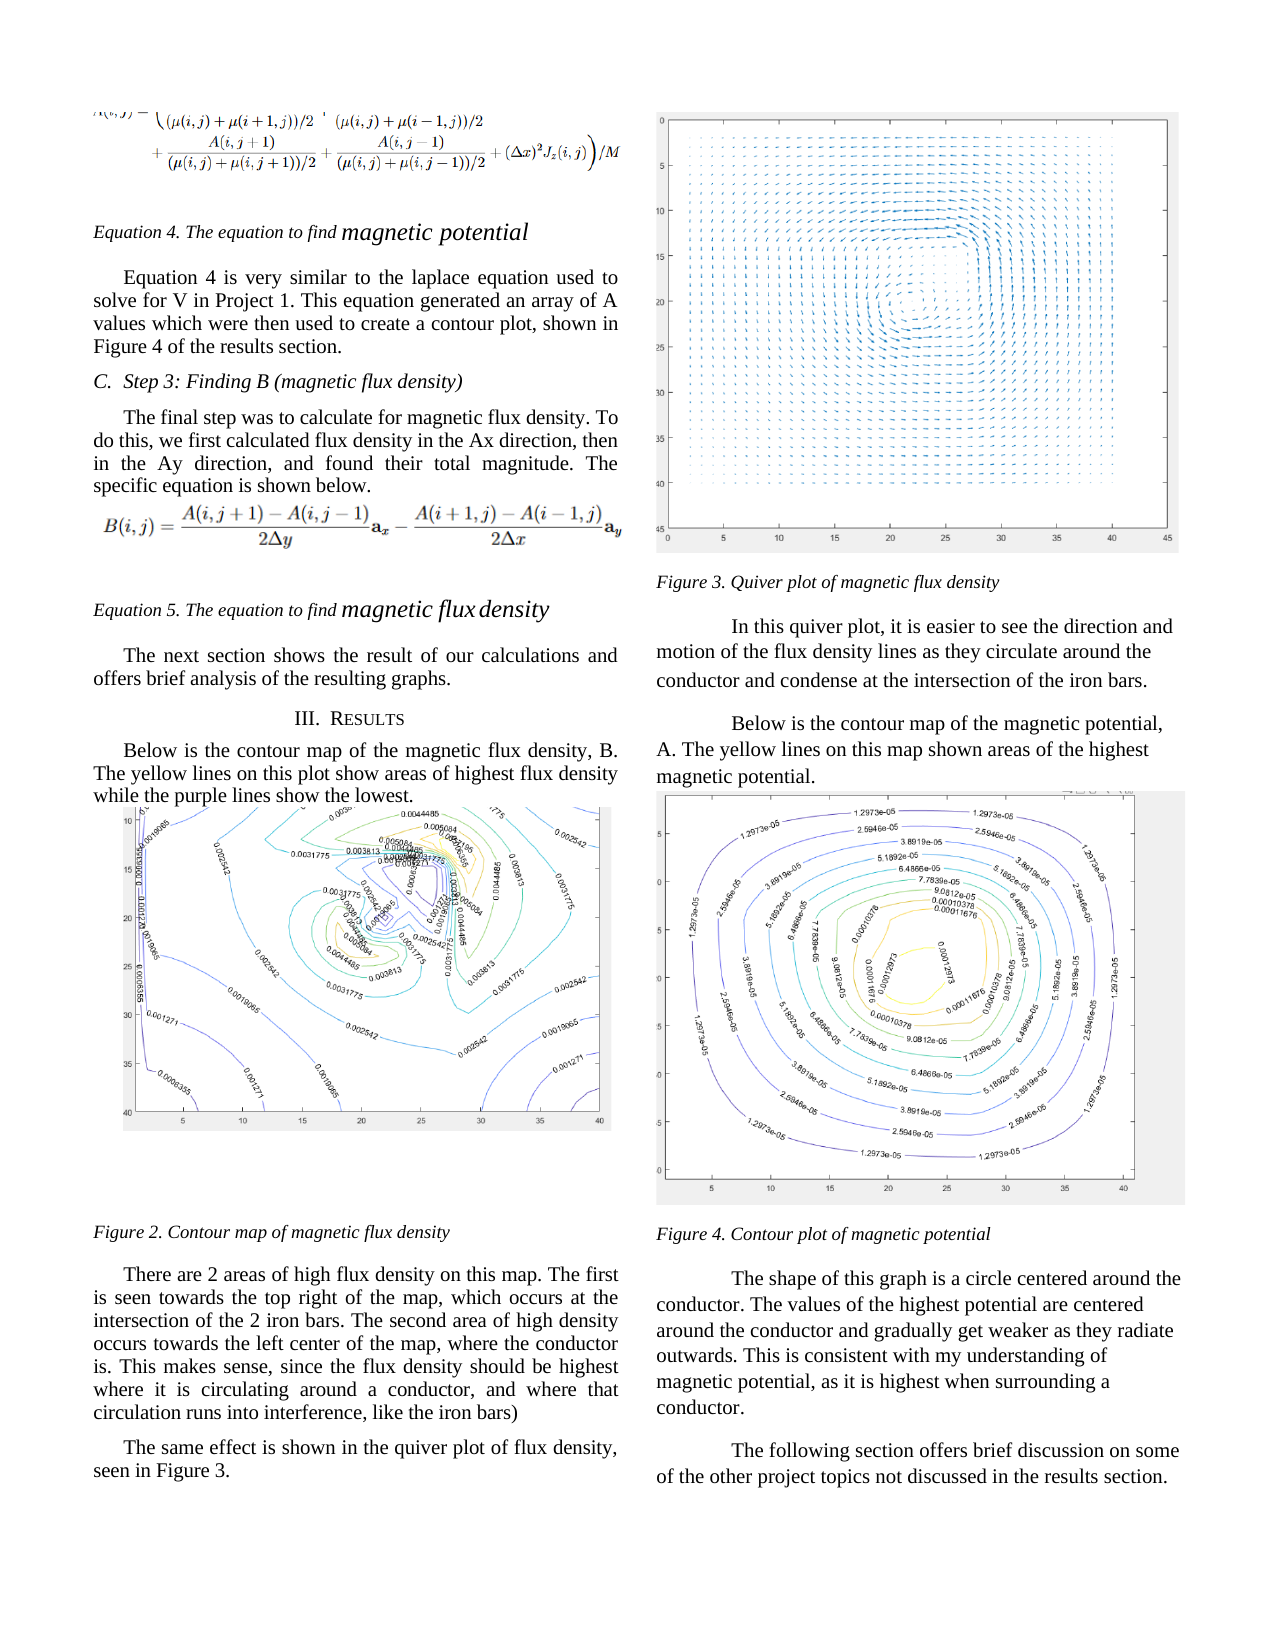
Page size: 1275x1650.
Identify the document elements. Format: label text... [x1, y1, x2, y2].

text The following section offers brief discussion on some of the other project topics not discussed in the results section. [656, 1438, 1182, 1488]
picture [656, 791, 1186, 1205]
picture [93, 112, 628, 187]
text Below is the contour map of the magnetic potential, A. The yellow lines on this map shown areas of the highest magnetic potential. [656, 711, 1182, 791]
text In this quiver plot, it is easier to see the direction and motion of the flux density lines as they circulate around the conductor and condense at the intersection of the iron bars. [656, 613, 1182, 692]
picture [93, 497, 638, 569]
text The next section shows the result of our calculations and offers brief analysis of the resulting graphs. [93, 644, 619, 690]
text Figure 3. Quiver plot of magnetic flux density [656, 571, 1182, 593]
list Step 3: Finding B (magnetic flux density) [93, 371, 619, 393]
text Figure 4. Contour plot of magnetic potential [656, 1223, 1182, 1245]
text The shape of this graph is a circle centered around the conductor. The values of the highest potential are centered around the conductor and gradually get weaker as they radiate outwards. This is consistent with my understanding of magnetic potential, as it is highest when surrounding a conductor. [656, 1266, 1182, 1419]
subtitle Results [93, 706, 619, 730]
text Below is the contour map of the magnetic flux density, B. The yellow lines on this plot show areas of highest flux density while the purple lines show the lowest. [93, 739, 619, 807]
text Equation 4 is very similar to the laplace equation used to solve for V in Project 1. This equation generated an array of A values which were then used to create a contour plot, shown in Figure 4 of the results section. [93, 267, 619, 358]
picture [656, 112, 1179, 553]
text Figure 2. Contour map of magnetic flux density [93, 1221, 619, 1243]
text The same effect is shown in the quiver plot of flux density, seen in Figure 3. [93, 1436, 619, 1482]
picture [123, 807, 612, 1131]
text Equation 5. The equation to find [93, 596, 619, 623]
text Equation 4. The equation to find [93, 218, 619, 246]
text The final step was to calculate for magnetic flux density. To do this, we first calculated flux density in the Ax direction, then in the Ay direction, and found their total magnitude. The specific equation is shown below. [93, 406, 619, 497]
text There are 2 areas of high flux density on this map. The first is seen towards the top right of the map, which occurs at the intersection of the 2 iron bars. The second area of high density occurs towards the left center of the map, where the conductor is. This makes sense, since the flux density should be highest where it is circulating around a conductor, and where that circulation runs into interference, like the iron bars) [93, 1263, 619, 1424]
